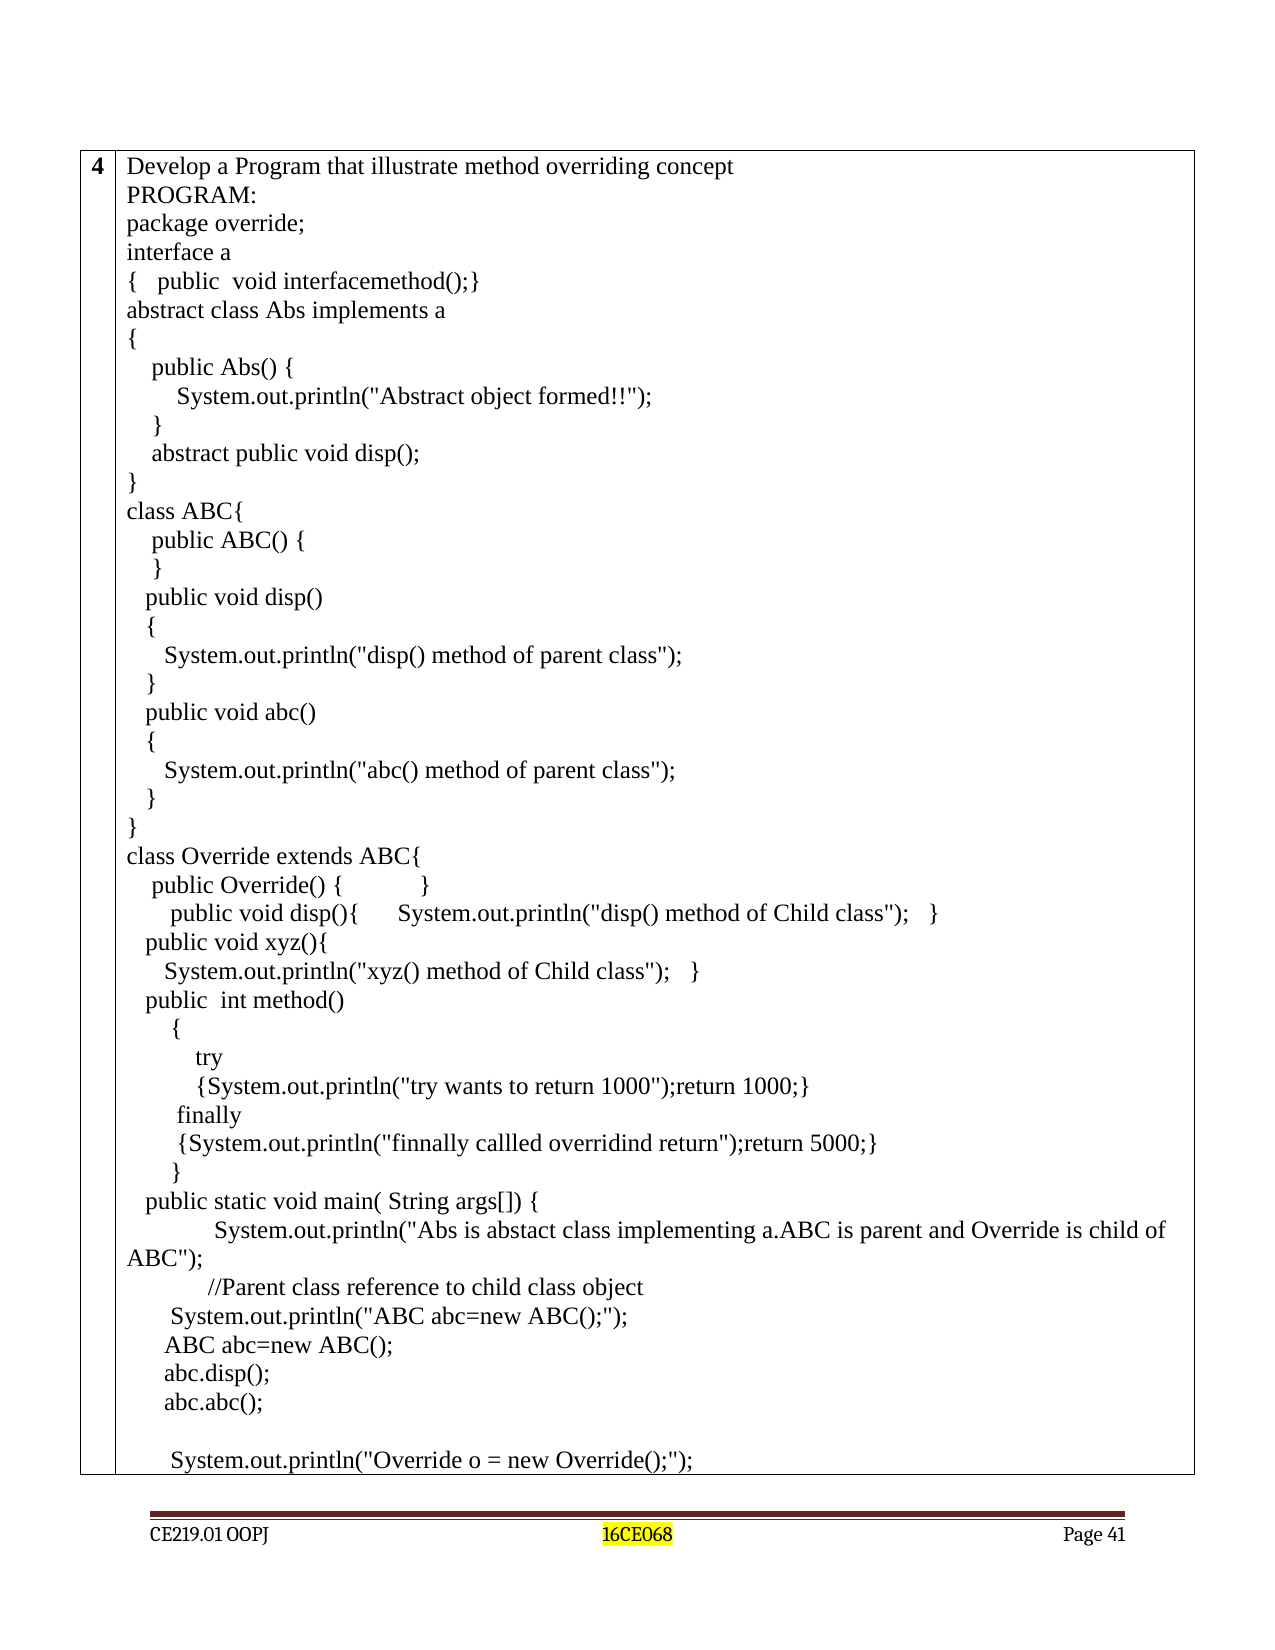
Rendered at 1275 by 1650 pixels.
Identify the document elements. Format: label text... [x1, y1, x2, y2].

table_cell 4 [81, 151, 115, 1473]
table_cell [116, 151, 1194, 1473]
